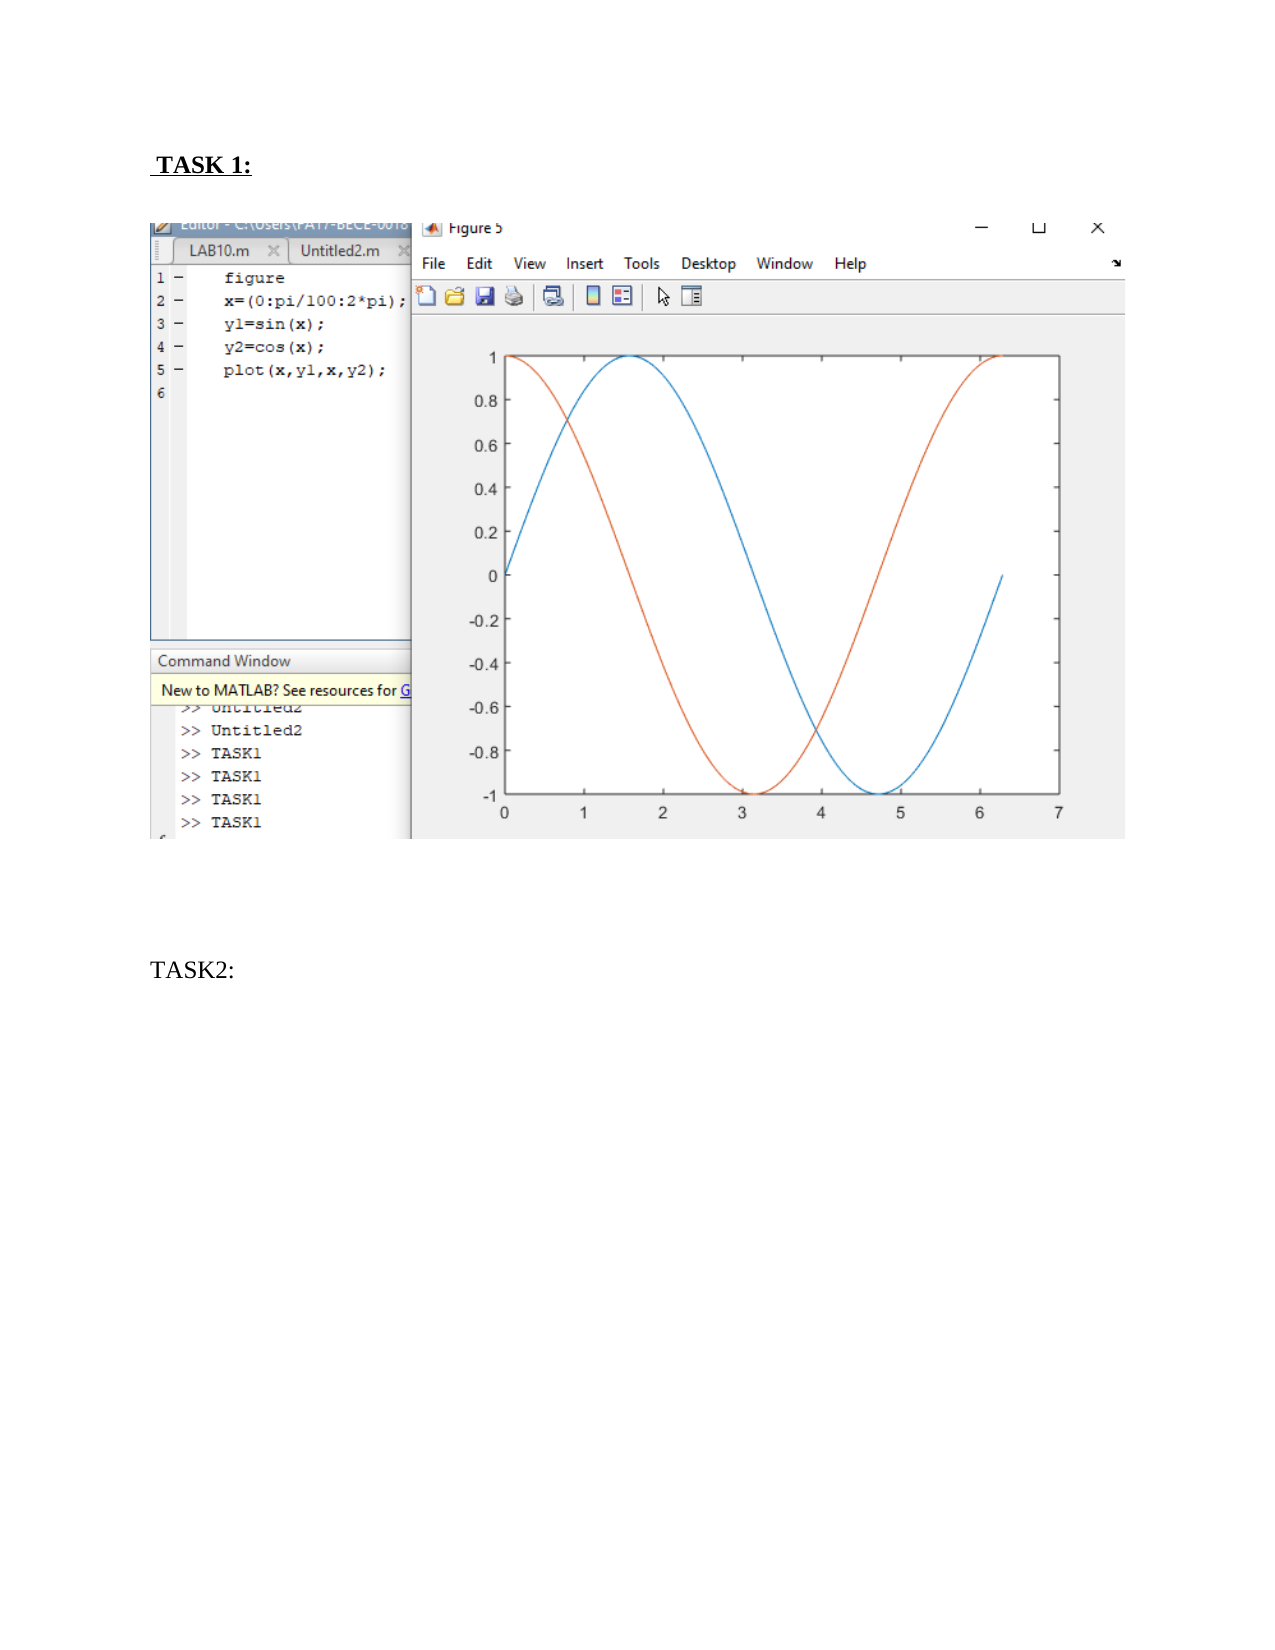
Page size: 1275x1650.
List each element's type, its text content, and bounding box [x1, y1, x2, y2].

text TASK 1: [150, 150, 1125, 179]
text TASK2: [150, 955, 1125, 984]
picture [150, 223, 1125, 839]
